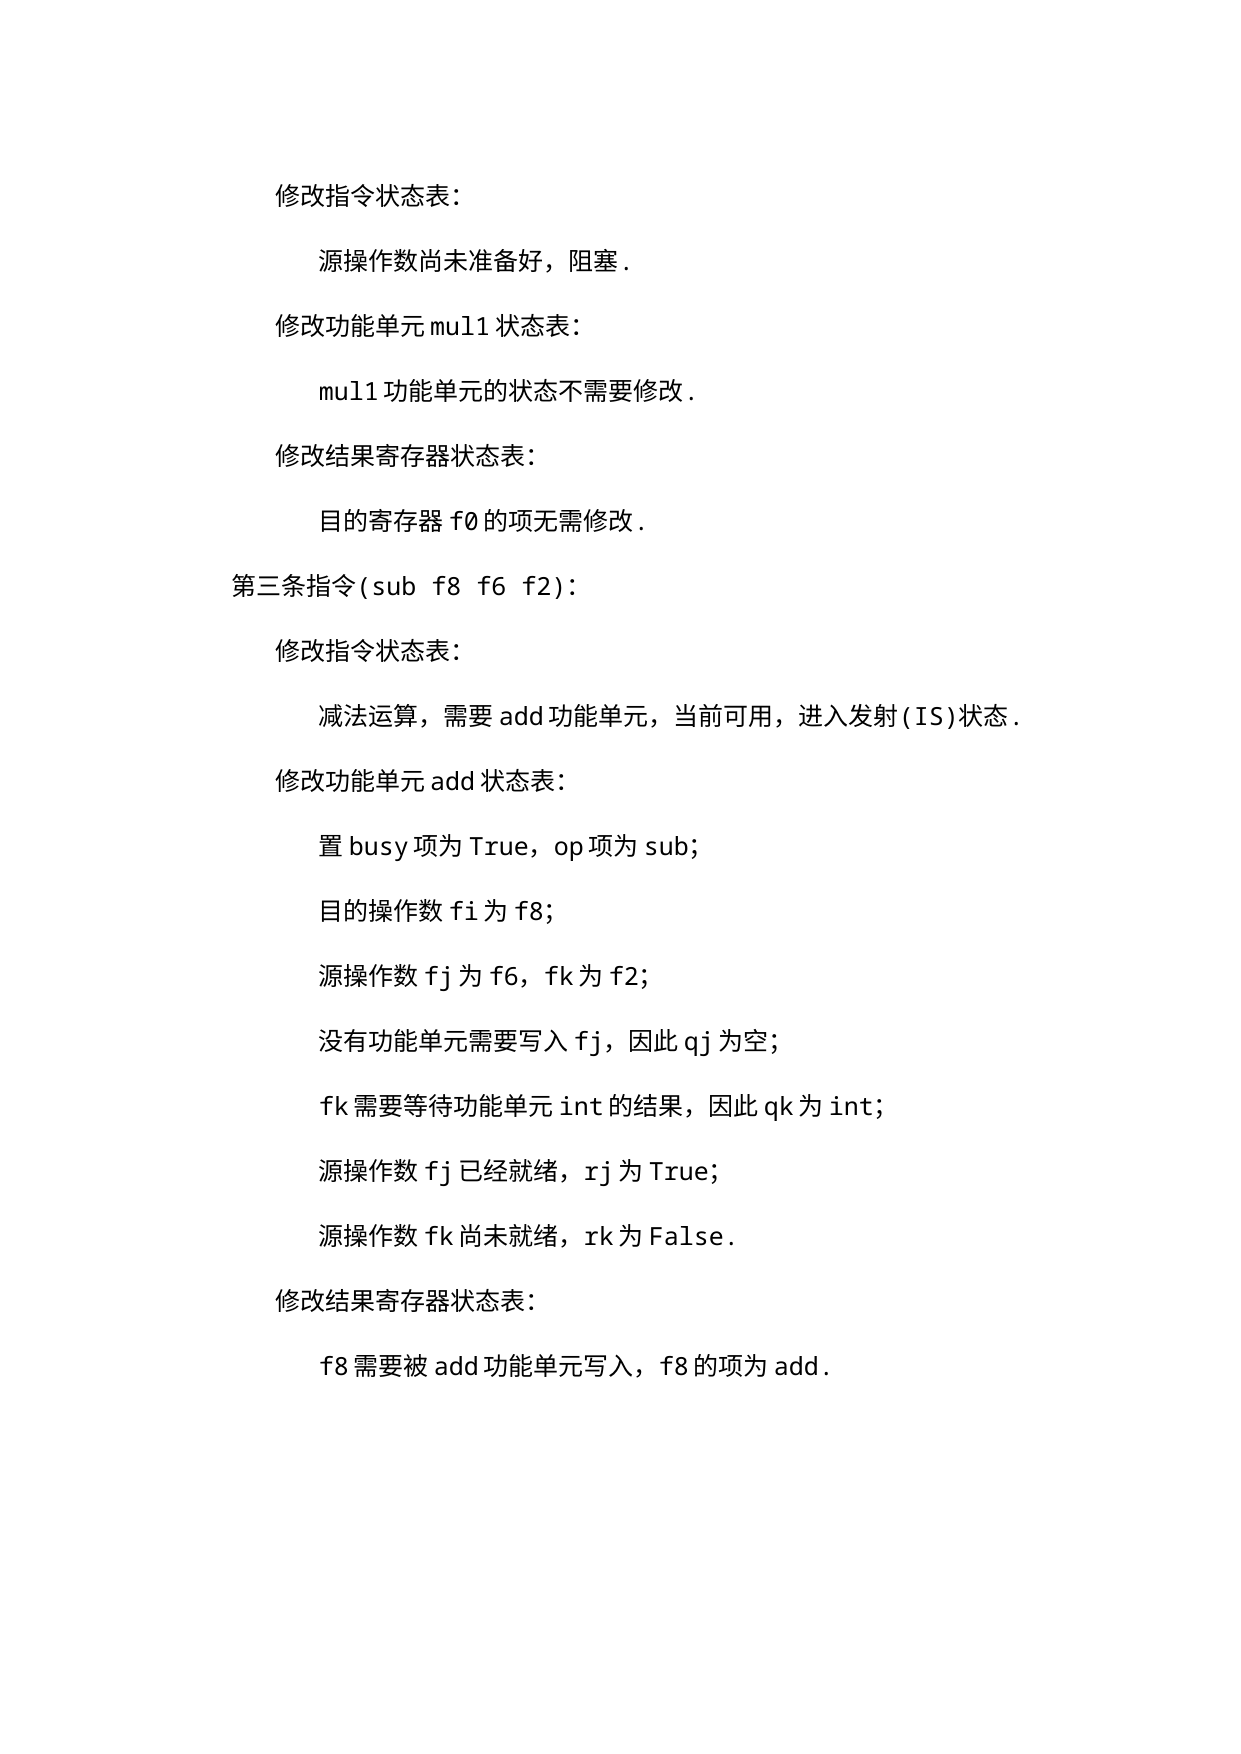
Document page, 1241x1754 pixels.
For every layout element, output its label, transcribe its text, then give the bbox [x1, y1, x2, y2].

text 修改结果寄存器状态表： [231, 422, 1053, 487]
text 修改功能单元mul1状态表： [231, 292, 1053, 357]
text 目的寄存器f0的项无需修改. [275, 487, 1053, 552]
list 修改结果寄存器状态表： [231, 1267, 1053, 1332]
list 第三条指令(sub f8 f6 f2)： [187, 552, 1053, 617]
list f8需要被add功能单元写入，f8的项为add. [275, 1332, 1053, 1397]
list 目的操作数fi为f8； [275, 877, 1053, 942]
text 源操作数尚未准备好，阻塞. [275, 227, 1053, 292]
list 置busy项为True，op项为sub； [275, 812, 1053, 877]
list 源操作数fj为f6，fk为f2； [275, 942, 1053, 1007]
list fk需要等待功能单元int的结果，因此qk为int； [275, 1072, 1053, 1137]
list 修改功能单元add状态表： [231, 747, 1053, 812]
text 修改指令状态表： [231, 162, 1053, 227]
text mul1功能单元的状态不需要修改. [275, 357, 1053, 422]
list 减法运算，需要add功能单元，当前可用，进入发射(IS)状态. [275, 682, 1053, 747]
list 源操作数fj已经就绪，rj为True； [275, 1137, 1053, 1202]
list 源操作数fk尚未就绪，rk为False. [275, 1202, 1053, 1267]
list 没有功能单元需要写入fj，因此qj为空； [275, 1007, 1053, 1072]
list 修改指令状态表： [231, 617, 1053, 682]
